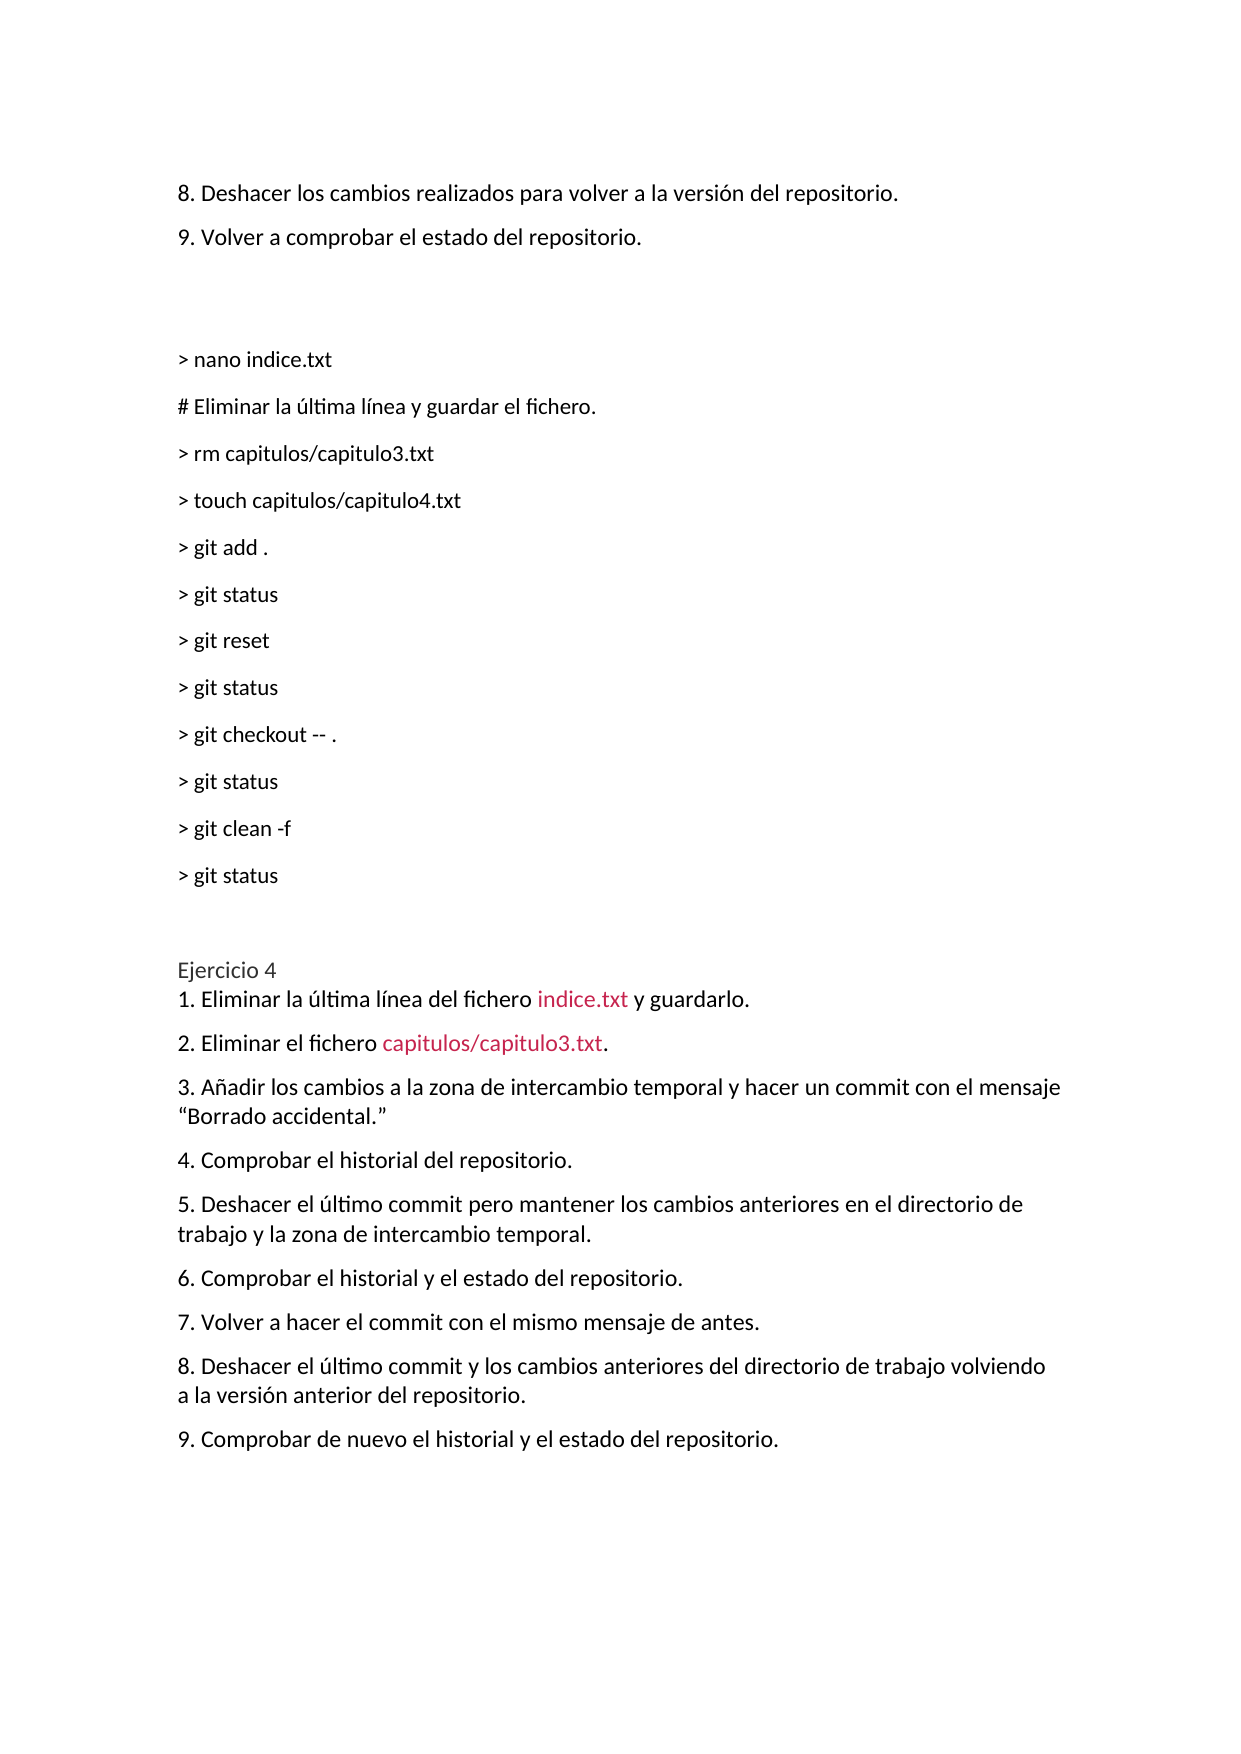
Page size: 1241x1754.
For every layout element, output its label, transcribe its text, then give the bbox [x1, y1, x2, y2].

text > git reset [177, 627, 1063, 654]
text > git clean -f [177, 814, 1063, 842]
text 7. Volver a hacer el commit con el mismo mensaje de antes. [177, 1307, 1063, 1336]
text > touch capitulos/capitulo4.txt [177, 486, 1063, 514]
text 3. Añadir los cambios a la zona de intercambio temporal y hacer un commit con el mensaje “Borrado accidental.” [177, 1072, 1063, 1131]
text 5. Deshacer el último commit pero mantener los cambios anteriores en el directorio de trabajo y la zona de intercambio temporal. [177, 1189, 1063, 1248]
text > nano indice.txt [177, 345, 1063, 373]
text 9. Comprobar de nuevo el historial y el estado del repositorio. [177, 1424, 1063, 1453]
text > git checkout -- . [177, 720, 1063, 748]
text 2. Eliminar el fichero capitulos/capitulo3.txt. [177, 1028, 1063, 1057]
text 4. Comprobar el historial del repositorio. [177, 1145, 1063, 1175]
text > git status [177, 673, 1063, 701]
text > git add . [177, 533, 1063, 561]
text > git status [177, 580, 1063, 608]
text > git status [177, 861, 1063, 889]
text 1. Eliminar la última línea del fichero indice.txt y guardarlo. [177, 984, 1063, 1013]
text 8. Deshacer el último commit y los cambios anteriores del directorio de trabajo volviendo a la versión anterior del repositorio. [177, 1351, 1063, 1409]
text # Eliminar la última línea y guardar el fichero. [177, 392, 1063, 420]
text > git status [177, 767, 1063, 795]
text Ejercicio 4 [177, 955, 1063, 984]
text > rm capitulos/capitulo3.txt [177, 439, 1063, 467]
text 6. Comprobar el historial y el estado del repositorio. [177, 1263, 1063, 1292]
text 8. Deshacer los cambios realizados para volver a la versión del repositorio. [177, 178, 1063, 207]
text 9. Volver a comprobar el estado del repositorio. [177, 222, 1063, 252]
